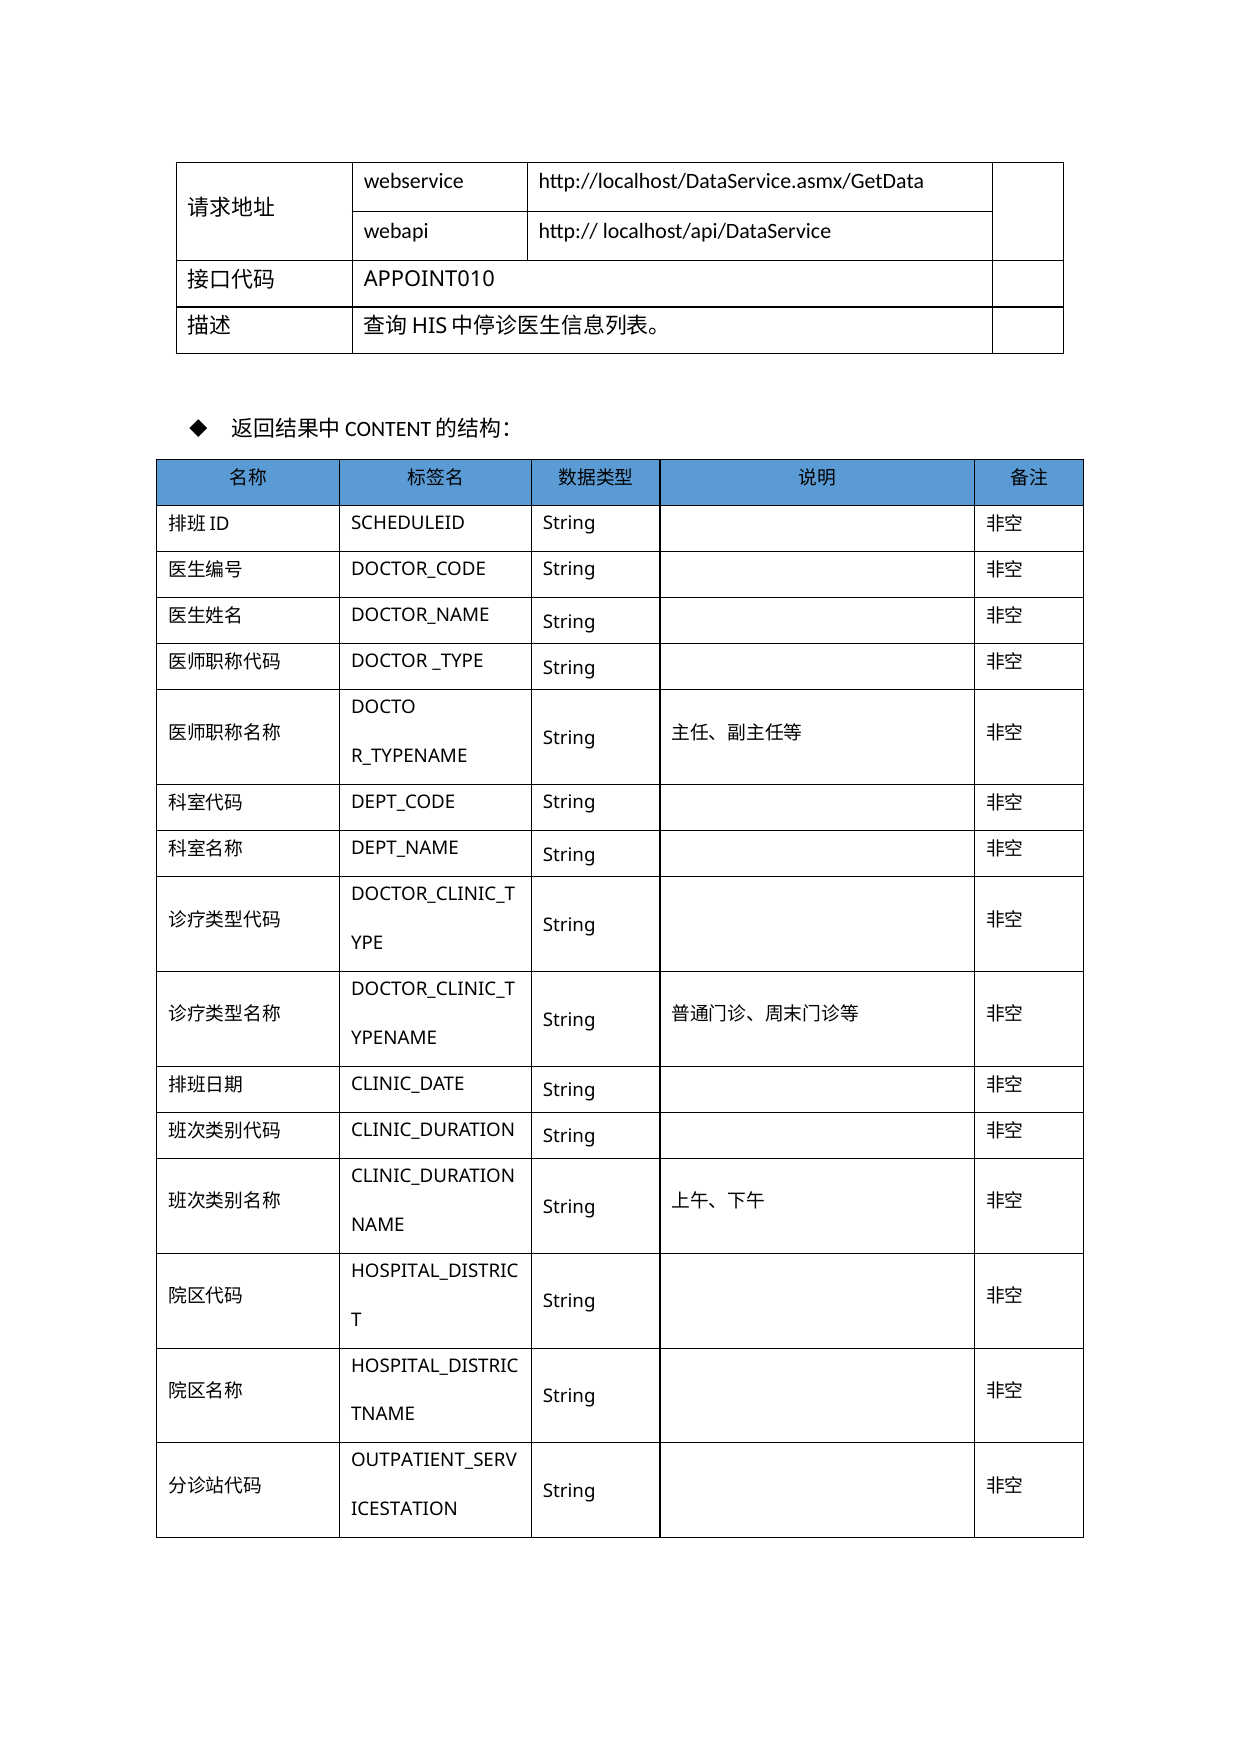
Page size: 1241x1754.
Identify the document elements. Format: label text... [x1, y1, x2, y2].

table_cell webapi [353, 212, 527, 260]
table_cell CLINIC_DATE [340, 1067, 531, 1112]
table_cell String [532, 785, 659, 830]
table_cell CLINIC_DURATION [340, 1113, 531, 1158]
table_cell 非空 [975, 644, 1083, 689]
table_cell DOCTOR_CLINIC_TYPE [340, 877, 531, 971]
table_cell DOCTOR_NAME [340, 598, 531, 643]
table_cell 医师职称名称 [157, 690, 339, 784]
table_cell [661, 1349, 974, 1442]
table_cell 非空 [975, 552, 1083, 597]
table_cell [661, 1067, 974, 1112]
table_cell 普通门诊、周末门诊等 [661, 972, 974, 1066]
table_header 备注 [975, 460, 1083, 505]
table_cell 诊疗类型名称 [157, 972, 339, 1066]
table_header 说明 [661, 460, 974, 505]
table_cell 非空 [975, 972, 1083, 1066]
table_header 数据类型 [532, 460, 659, 505]
list 返回结果中CONTENT的结构： [187, 411, 1053, 443]
table_cell 描述 [177, 308, 352, 352]
table_cell SCHEDULEID [340, 506, 531, 551]
table_cell DOCTOR_TYPENAME [340, 690, 531, 784]
table_cell APPOINT010 [353, 261, 992, 306]
table_cell 上午、下午 [661, 1159, 974, 1253]
table_cell [661, 506, 974, 551]
table_header 请求地址 [177, 163, 352, 260]
table_cell [993, 308, 1063, 352]
table_cell 班次类别代码 [157, 1113, 339, 1158]
table_cell String [532, 831, 659, 876]
table_cell String [532, 644, 659, 689]
table_cell OUTPATIENT_SERVICESTATION [340, 1443, 531, 1537]
table_cell [661, 552, 974, 597]
table_cell 主任、副主任等 [661, 690, 974, 784]
table_cell [661, 644, 974, 689]
table_cell 医生编号 [157, 552, 339, 597]
table_cell DEPT_CODE [340, 785, 531, 830]
table_cell DOCTOR_CLINIC_TYPENAME [340, 972, 531, 1066]
table_cell 非空 [975, 690, 1083, 784]
table_cell String [532, 972, 659, 1066]
table_cell String [532, 1443, 659, 1537]
table_cell [661, 1113, 974, 1158]
table_cell 院区名称 [157, 1349, 339, 1442]
table_cell 非空 [975, 1443, 1083, 1537]
table_cell String [532, 1254, 659, 1347]
table_cell 科室代码 [157, 785, 339, 830]
table_cell String [532, 552, 659, 597]
table_cell [661, 785, 974, 830]
table_cell [661, 1443, 974, 1537]
table_cell 科室名称 [157, 831, 339, 876]
table_cell 非空 [975, 785, 1083, 830]
table_cell 非空 [975, 1159, 1083, 1253]
table_cell 非空 [975, 877, 1083, 971]
table_cell CLINIC_DURATIONNAME [340, 1159, 531, 1253]
table_header webservice [353, 163, 527, 211]
table_cell String [532, 1113, 659, 1158]
table_cell 非空 [975, 1254, 1083, 1347]
table_cell [661, 1254, 974, 1347]
table_cell 排班日期 [157, 1067, 339, 1112]
table_cell String [532, 1159, 659, 1253]
table_header [993, 163, 1063, 260]
table_cell 非空 [975, 1067, 1083, 1112]
table_cell [661, 877, 974, 971]
table_cell 班次类别名称 [157, 1159, 339, 1253]
table_cell HOSPITAL_DISTRICTNAME [340, 1349, 531, 1442]
table_cell DOCTOR_CODE [340, 552, 531, 597]
table_cell [993, 261, 1063, 306]
table_cell 诊疗类型代码 [157, 877, 339, 971]
table_cell 接口代码 [177, 261, 352, 306]
table_cell 非空 [975, 1113, 1083, 1158]
table_cell 非空 [975, 598, 1083, 643]
table_cell DEPT_NAME [340, 831, 531, 876]
table_cell String [532, 690, 659, 784]
table_cell DOCTOR _TYPE [340, 644, 531, 689]
table_header 标签名 [340, 460, 531, 505]
table_cell 分诊站代码 [157, 1443, 339, 1537]
table_cell HOSPITAL_DISTRICT [340, 1254, 531, 1347]
table_header 名称 [157, 460, 339, 505]
table_cell String [532, 1067, 659, 1112]
table_cell [661, 831, 974, 876]
table_cell String [532, 506, 659, 551]
table_cell http:// localhost/api/DataService [528, 212, 992, 260]
table_cell String [532, 598, 659, 643]
table_cell 非空 [975, 1349, 1083, 1442]
table_cell 医生姓名 [157, 598, 339, 643]
table_cell 医师职称代码 [157, 644, 339, 689]
table_cell 院区代码 [157, 1254, 339, 1347]
table_cell 非空 [975, 506, 1083, 551]
table_cell 查询HIS中停诊医生信息列表。 [353, 308, 992, 352]
table_cell 非空 [975, 831, 1083, 876]
table_cell String [532, 877, 659, 971]
table_header http://localhost/DataService.asmx/GetData [528, 163, 992, 211]
table_cell [661, 598, 974, 643]
table_cell 排班ID [157, 506, 339, 551]
table_cell String [532, 1349, 659, 1442]
